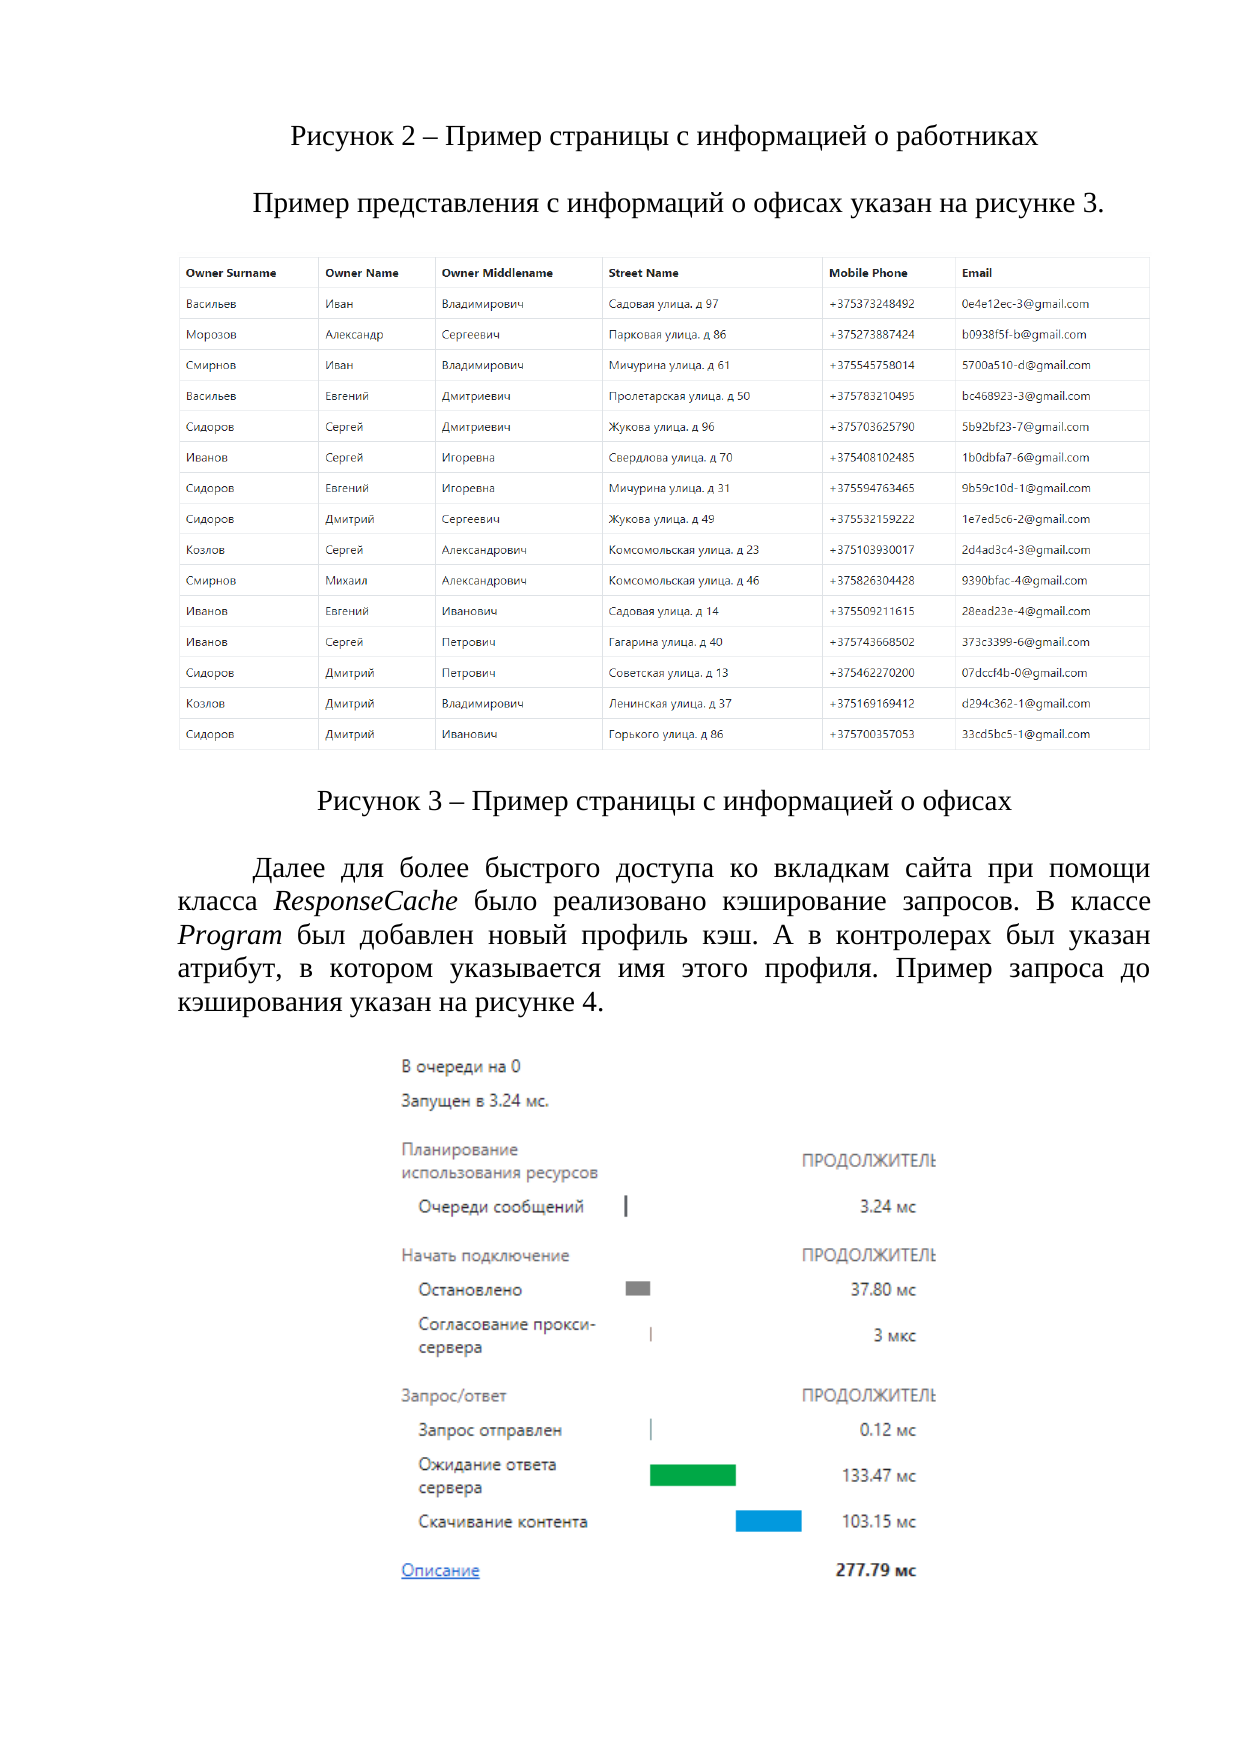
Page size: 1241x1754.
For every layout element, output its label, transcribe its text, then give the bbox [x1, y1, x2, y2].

text Рисунок 2 – Пример страницы с информацией о работниках [177, 118, 1152, 152]
picture [177, 252, 1152, 750]
text Далее для более быстрого доступа ко вкладкам сайта при помощи класса ResponseCache было реализовано кэширование запросов. В классе Program был добавлен новый профиль кэш. А в контролерах был указан атрибут, в котором указывается имя этого профиля. Пример запроса до кэширования указан на рисунке 4. [177, 850, 1152, 1018]
text Рисунок 3 – Пример страницы с информацией о офисах [177, 783, 1152, 816]
picture [393, 1051, 936, 1615]
text Пример представления с информаций о офисах указан на рисунке 3. [177, 185, 1152, 219]
